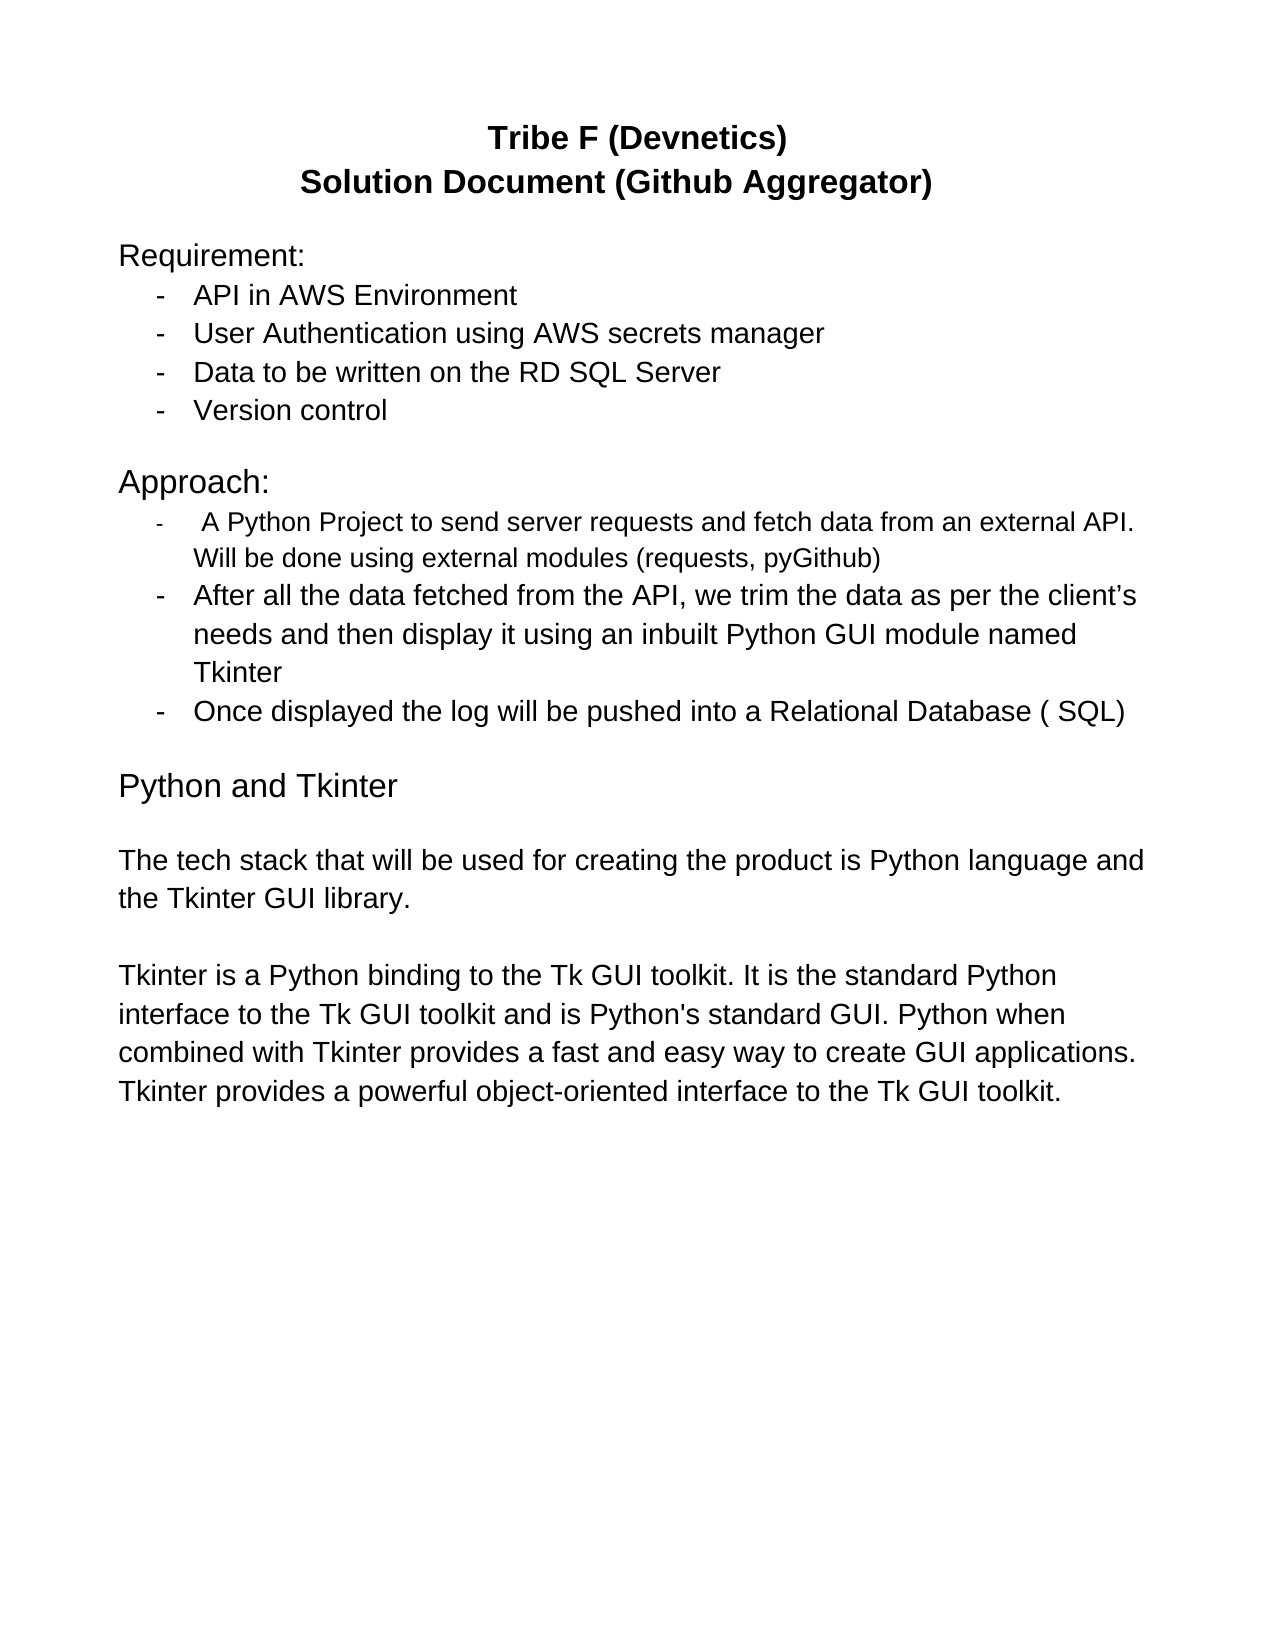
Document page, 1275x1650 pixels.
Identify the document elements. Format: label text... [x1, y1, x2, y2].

text The tech stack that will be used for creating the product is Python language and the Tkinter GUI library. [118, 843, 1157, 915]
list Version control [156, 393, 1157, 427]
text Tkinter is a Python binding to the Tk GUI toolkit. It is the standard Python interface to the Tk GUI toolkit and is Python's standard GUI. Python when combined with Tkinter provides a fast and easy way to create GUI applications. Tkinter provides a powerful object-oriented interface to the Tk GUI toolkit. [118, 958, 1157, 1107]
text Solution Document (Github Aggregator) [118, 162, 1157, 201]
text Requirement: [118, 237, 1157, 272]
text Tribe F (Devnetics) [118, 118, 1157, 156]
list A Python Project to send server requests and fetch data from an external API. Will be done using external modules (requests, pyGithub) [156, 506, 1157, 573]
text Approach: [118, 462, 1157, 501]
list API in AWS Environment [156, 278, 1157, 311]
list After all the data fetched from the API, we trim the data as per the client’s needs and then display it using an inbuilt Python GUI module named Tkinter [156, 578, 1157, 689]
list Data to be written on the RD SQL Server [156, 355, 1157, 388]
list Once displayed the log will be pushed into a Relational Database ( SQL) [156, 694, 1157, 727]
list User Authentication using AWS secrets manager [156, 316, 1157, 350]
subtitle Python and Tkinter [118, 766, 1157, 804]
